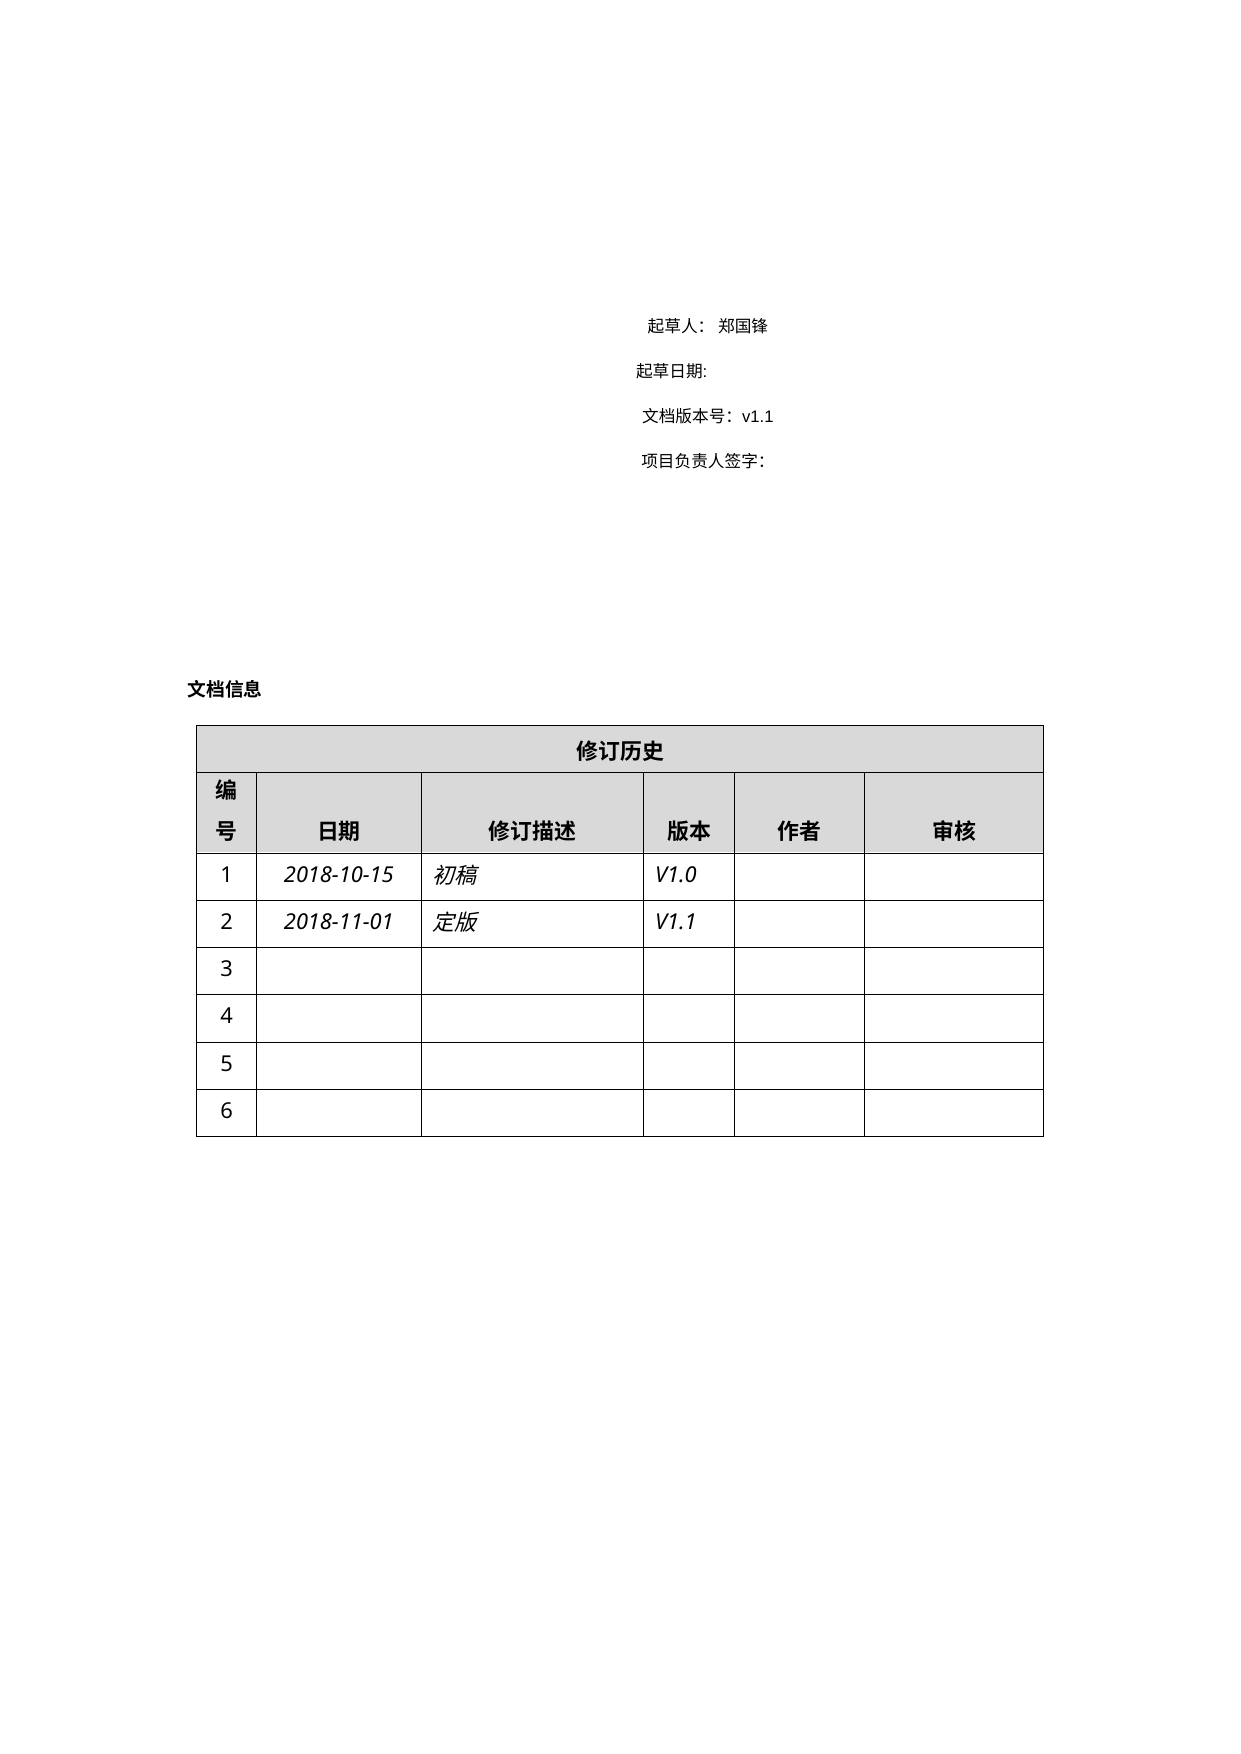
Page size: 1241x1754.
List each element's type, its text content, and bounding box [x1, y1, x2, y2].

table_cell [735, 1090, 864, 1136]
text 起草日期: [362, 354, 1053, 386]
table_cell [865, 901, 1043, 947]
text 项目负责人签字： [362, 444, 1053, 476]
table_cell 定版 [422, 901, 643, 947]
table_cell [865, 995, 1043, 1042]
table_cell [257, 1043, 421, 1089]
table_cell [865, 948, 1043, 994]
table_cell [644, 995, 734, 1042]
table_cell [865, 1090, 1043, 1136]
table_cell [644, 1043, 734, 1089]
table_cell [257, 948, 421, 994]
table_cell [257, 1090, 421, 1136]
table_cell [735, 948, 864, 994]
table_cell [422, 1043, 643, 1089]
table_cell [865, 1043, 1043, 1089]
table_cell [257, 995, 421, 1042]
title 文档信息 [187, 672, 1053, 705]
table_cell 1 [197, 854, 256, 900]
table_cell 作者 [735, 773, 864, 852]
table_cell [735, 995, 864, 1042]
table_cell 修订描述 [422, 773, 643, 852]
table_cell 3 [197, 948, 256, 994]
table_cell 2018-11-01 [257, 901, 421, 947]
text 文档版本号：v1.1 [362, 399, 1053, 431]
table_header 修订历史 [197, 726, 1043, 772]
table_cell [422, 995, 643, 1042]
table_cell [644, 1090, 734, 1136]
table_cell V1.0 [644, 854, 734, 900]
text 起草人： 郑国锋 [362, 309, 1053, 341]
table_cell 4 [197, 995, 256, 1042]
table_cell 5 [197, 1043, 256, 1089]
table_cell 6 [197, 1090, 256, 1136]
table_cell 版本 [644, 773, 734, 852]
table_cell [735, 901, 864, 947]
table_cell 初稿 [422, 854, 643, 900]
table_cell 日期 [257, 773, 421, 852]
table_cell [865, 854, 1043, 900]
table_cell [735, 1043, 864, 1089]
table_cell [422, 948, 643, 994]
table_cell 2 [197, 901, 256, 947]
table_cell [735, 854, 864, 900]
table_cell 2018-10-15 [257, 854, 421, 900]
table_cell V1.1 [644, 901, 734, 947]
table_cell [644, 948, 734, 994]
table_cell [422, 1090, 643, 1136]
table_cell 编号 [197, 773, 256, 852]
table_cell 审核 [865, 773, 1043, 852]
